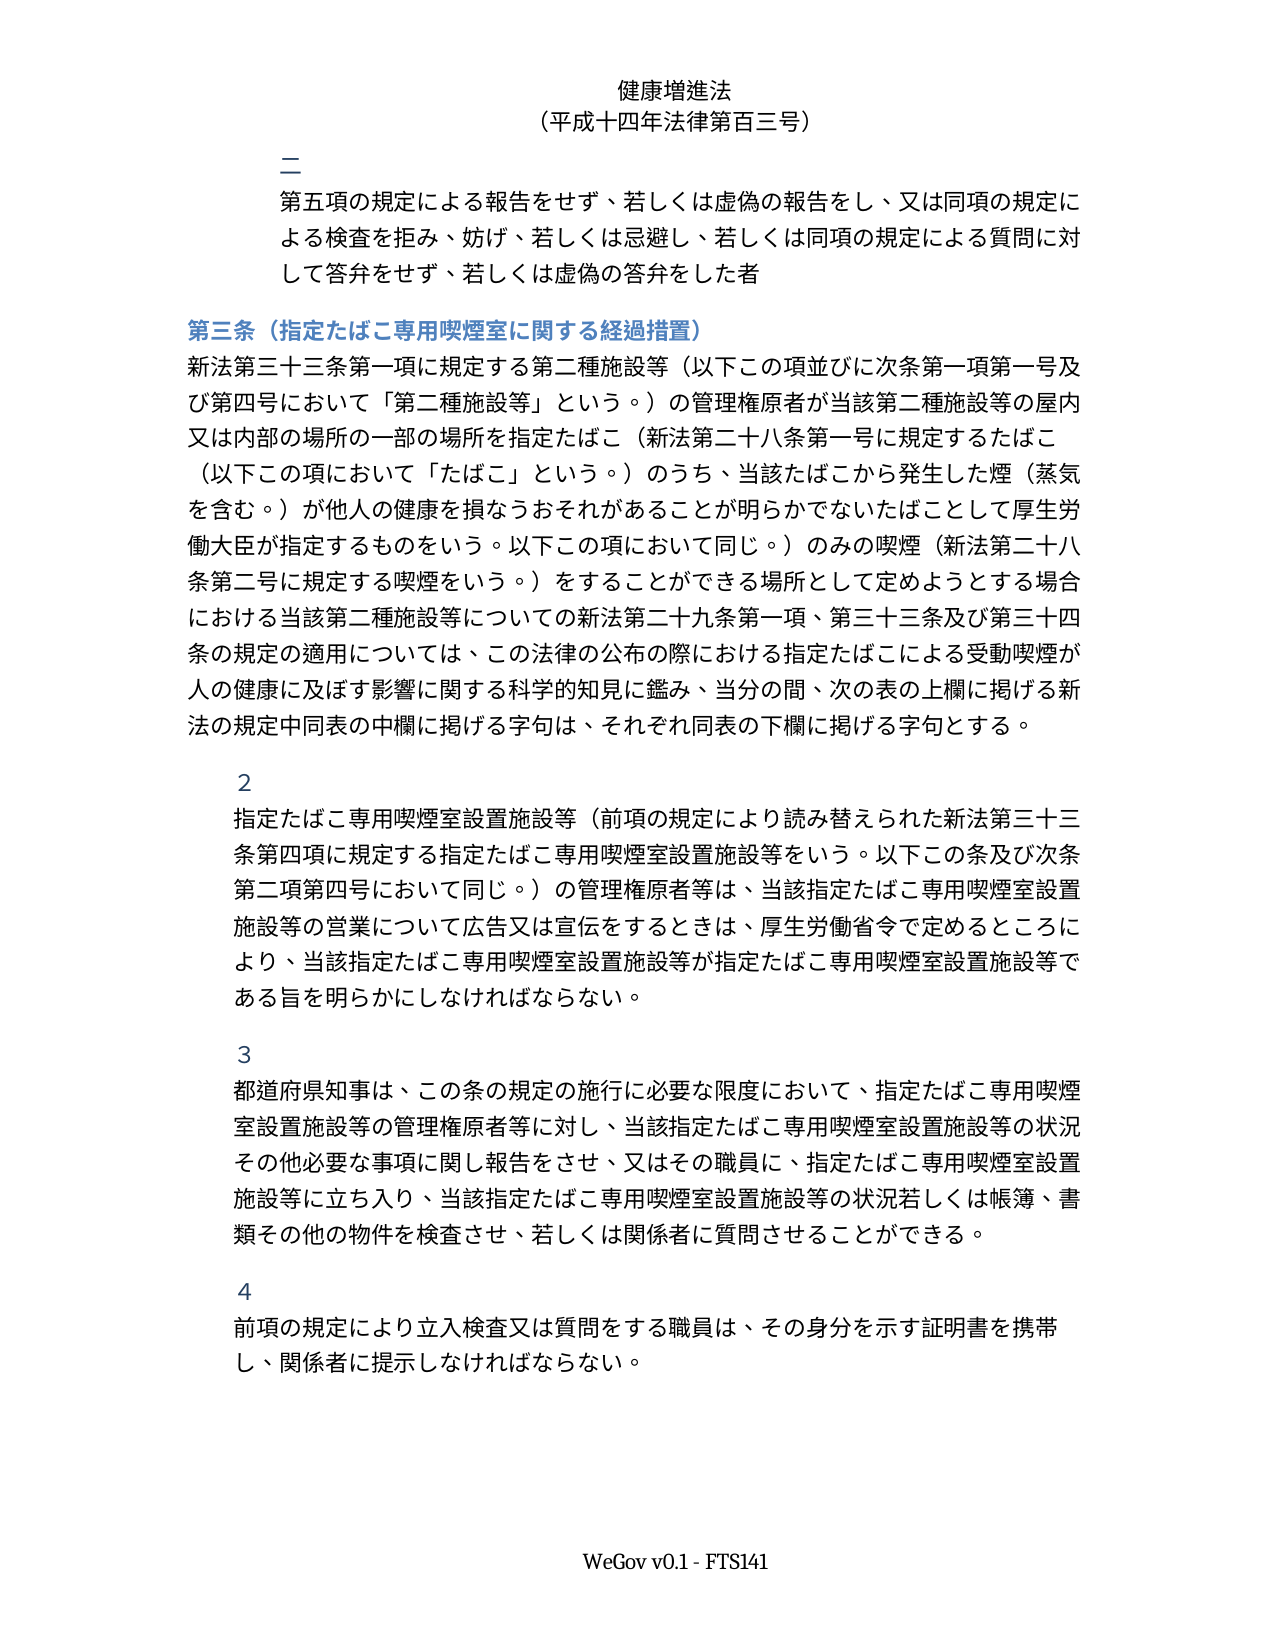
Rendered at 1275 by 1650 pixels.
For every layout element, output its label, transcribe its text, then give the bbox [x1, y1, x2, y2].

text 第五項の規定による報告をせず、若しくは虚偽の報告をし、又は同項の規定による検査を拒み、妨げ、若しくは忌避し、若しくは同項の規定による質問に対して答弁をせず、若しくは虚偽の答弁をした者 [279, 186, 1087, 289]
subtitle ３ [233, 1039, 1087, 1070]
subtitle 二 [279, 150, 1087, 181]
subtitle ４ [233, 1276, 1087, 1307]
subtitle 第三条（指定たばこ専用喫煙室に関する経過措置） [187, 314, 1087, 346]
text 前項の規定により立入検査又は質問をする職員は、その身分を示す証明書を携帯し、関係者に提示しなければならない。 [233, 1311, 1087, 1379]
text 都道府県知事は、この条の規定の施行に必要な限度において、指定たばこ専用喫煙室設置施設等の管理権原者等に対し、当該指定たばこ専用喫煙室設置施設等の状況その他必要な事項に関し報告をさせ、又はその職員に、指定たばこ専用喫煙室設置施設等に立ち入り、当該指定たばこ専用喫煙室設置施設等の状況若しくは帳簿、書類その他の物件を検査させ、若しくは関係者に質問させることができる。 [233, 1075, 1087, 1250]
text 指定たばこ専用喫煙室設置施設等（前項の規定により読み替えられた新法第三十三条第四項に規定する指定たばこ専用喫煙室設置施設等をいう。以下この条及び次条第二項第四号において同じ。）の管理権原者等は、当該指定たばこ専用喫煙室設置施設等の営業について広告又は宣伝をするときは、厚生労働省令で定めるところにより、当該指定たばこ専用喫煙室設置施設等が指定たばこ専用喫煙室設置施設等である旨を明らかにしなければならない。 [233, 803, 1087, 1013]
subtitle ２ [233, 767, 1087, 798]
text 新法第三十三条第一項に規定する第二種施設等（以下この項並びに次条第一項第一号及び第四号において「第二種施設等」という。）の管理権原者が当該第二種施設等の屋内又は内部の場所の一部の場所を指定たばこ（新法第二十八条第一号に規定するたばこ（以下この項において「たばこ」という。）のうち、当該たばこから発生した煙（蒸気を含む。）が他人の健康を損なうおそれがあることが明らかでないたばことして厚生労働大臣が指定するものをいう。以下この項において同じ。）のみの喫煙（新法第二十八条第二号に規定する喫煙をいう。）をすることができる場所として定めようとする場合における当該第二種施設等についての新法第二十九条第一項、第三十三条及び第三十四条の規定の適用については、この法律の公布の際における指定たばこによる受動喫煙が人の健康に及ぼす影響に関する科学的知見に鑑み、当分の間、次の表の上欄に掲げる新法の規定中同表の中欄に掲げる字句は、それぞれ同表の下欄に掲げる字句とする。 [187, 351, 1087, 741]
